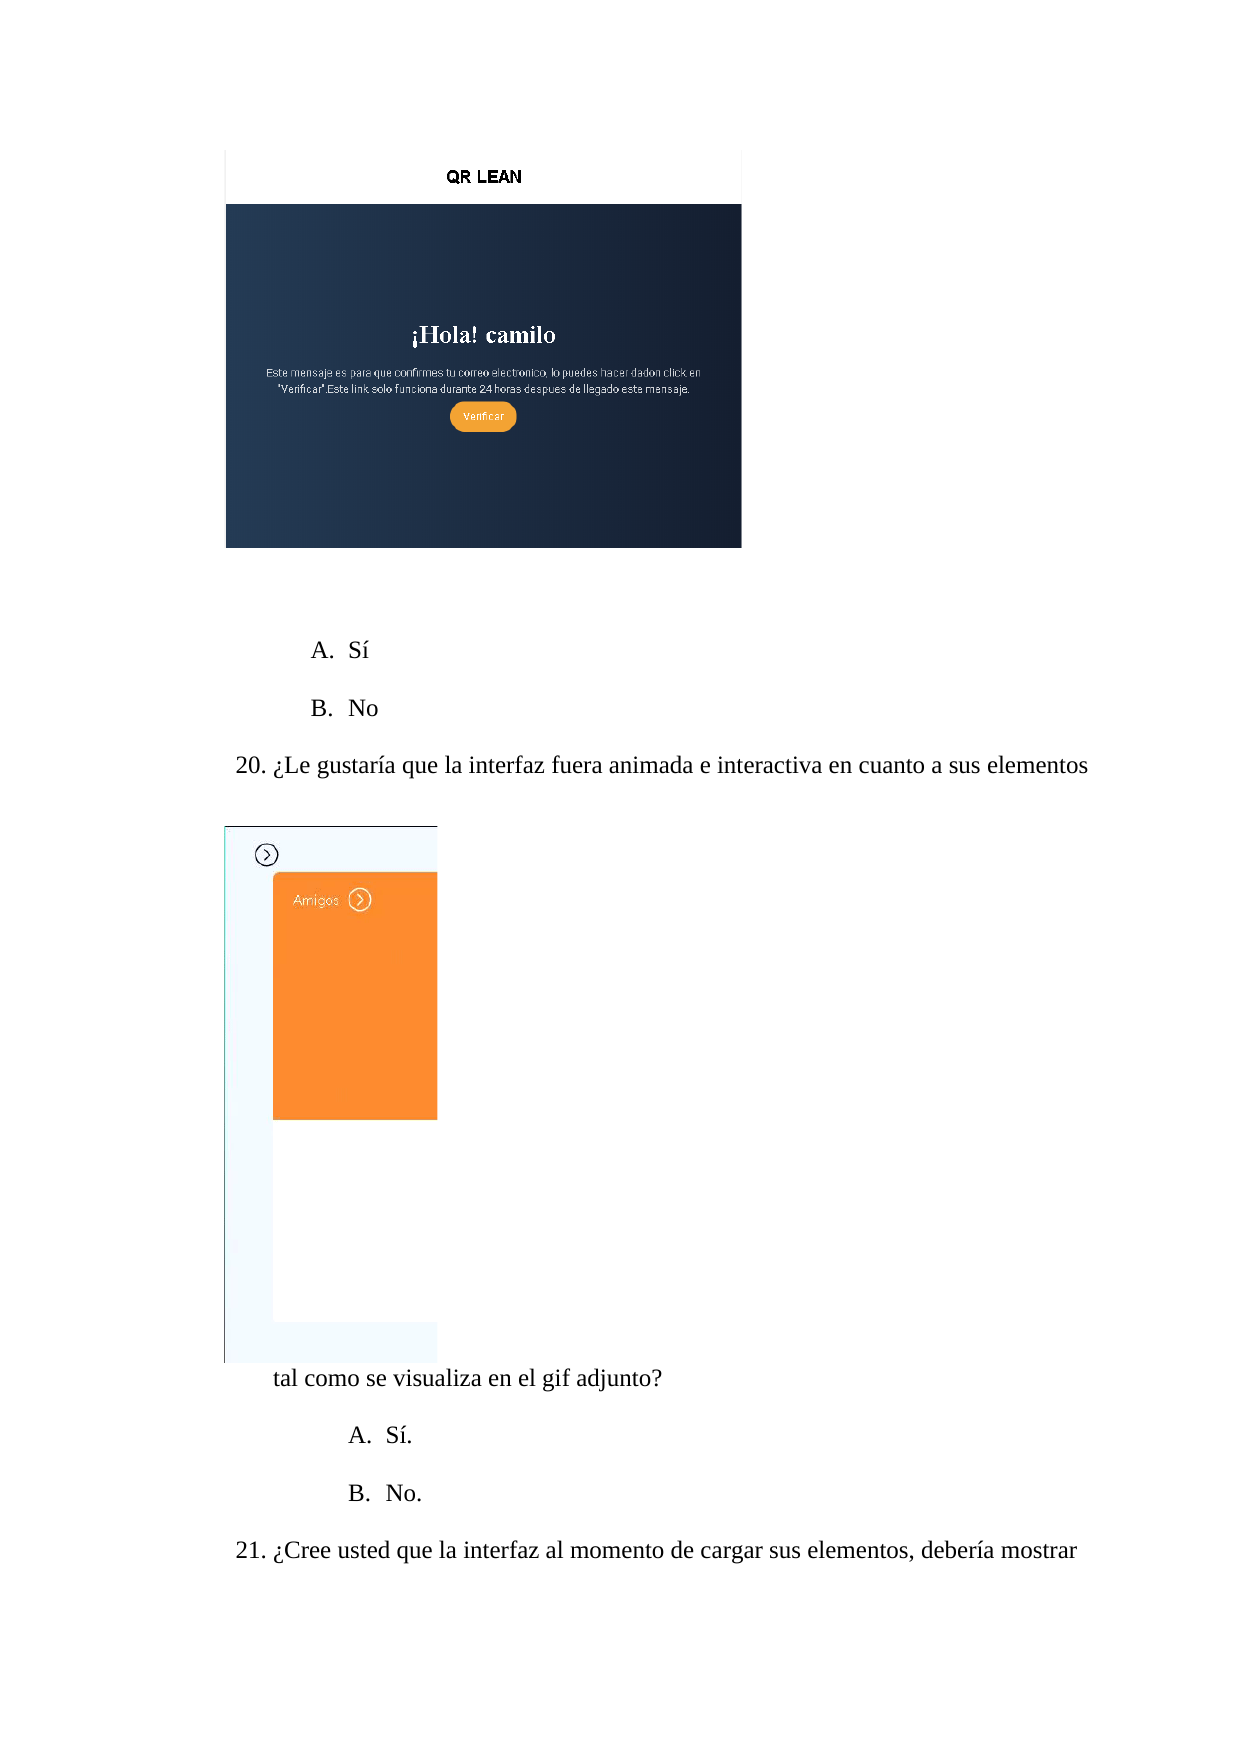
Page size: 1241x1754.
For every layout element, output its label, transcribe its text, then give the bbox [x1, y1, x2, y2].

list Sí [310, 635, 1090, 664]
list Sí. [348, 1420, 1090, 1449]
picture [224, 826, 438, 1363]
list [235, 1535, 1090, 1564]
list ¿Le gustaría que la interfaz fuera animada e interactiva en cuanto a sus elementos tal como se visualiza en el gif adjunto? [235, 750, 1090, 1392]
list No [310, 693, 1090, 722]
list No. [348, 1478, 1090, 1507]
picture [224, 150, 742, 549]
